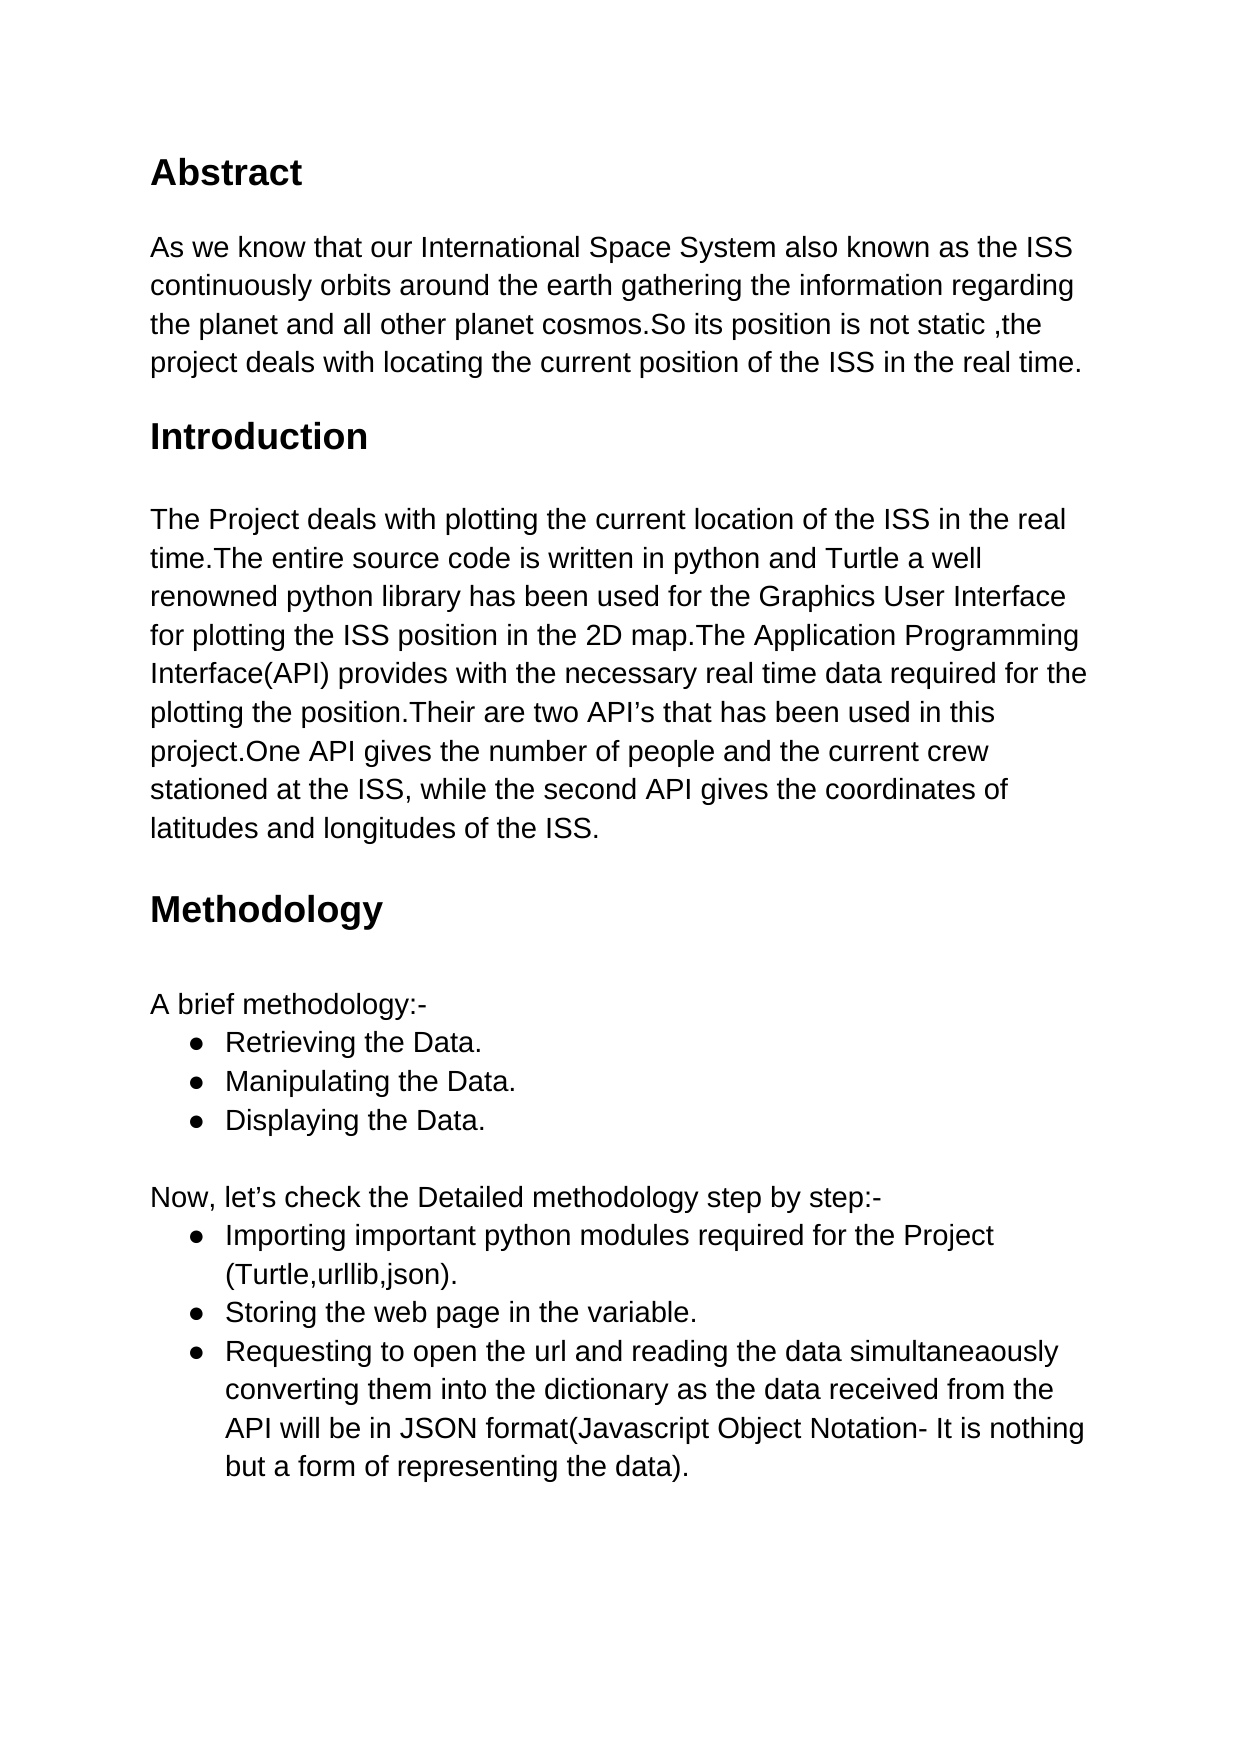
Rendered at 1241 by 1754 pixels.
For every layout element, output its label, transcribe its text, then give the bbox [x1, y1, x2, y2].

text Now, let’s check the Detailed methodology step by step:- [150, 1179, 1090, 1213]
list Manipulating the Data. [187, 1064, 1090, 1097]
list Importing important python modules required for the Project (Turtle,urllib,json). [187, 1218, 1090, 1290]
list Storing the web page in the variable. [187, 1295, 1090, 1329]
text The Project deals with plotting the current location of the ISS in the real time.The entire source code is written in python and Turtle a well renowned python library has been used for the Graphics User Interface for plotting the ISS position in the 2D map.The Application Programming Interface(API) provides with the necessary real time data required for the plotting the position.Their are two API’s that has been used in this project.One API gives the number of people and the current crew stationed at the ISS, while the second API gives the coordinates of latitudes and longitudes of the ISS. [150, 502, 1090, 844]
text As we know that our International Space System also known as the ISS continuously orbits around the earth gathering the information regarding the planet and all other planet cosmos.So its position is not static ,the project deals with locating the current position of the ISS in the real time. [150, 230, 1090, 379]
text Abstract [150, 150, 1090, 193]
list Displaying the Data. [187, 1102, 1090, 1136]
list Retrieving the Data. [187, 1025, 1090, 1059]
text A brief methodology:- [150, 987, 1090, 1020]
text Methodology [150, 888, 1090, 931]
list Requesting to open the url and reading the data simultaneaously converting them into the dictionary as the data received from the API will be in JSON format(Javascript Object Notation- It is nothing but a form of representing the data). [187, 1334, 1090, 1483]
text Introduction [150, 414, 1090, 457]
